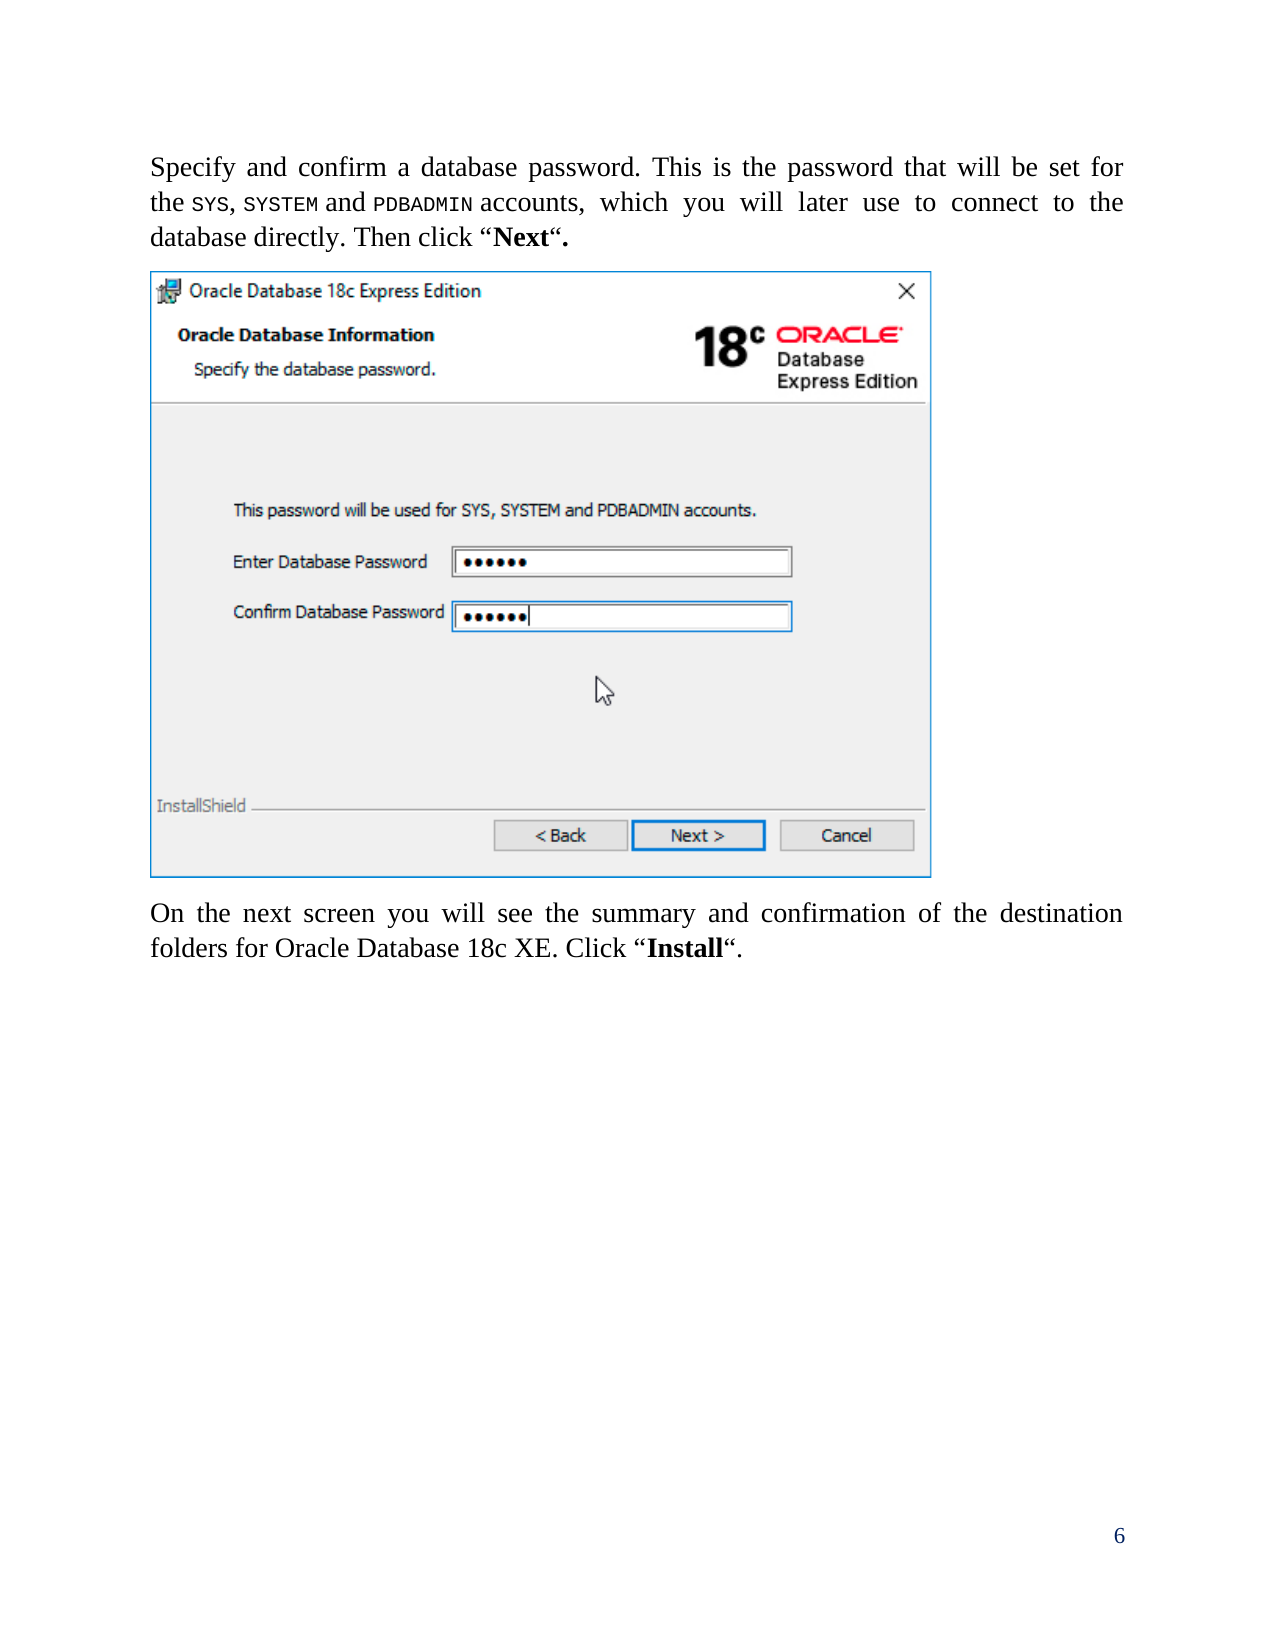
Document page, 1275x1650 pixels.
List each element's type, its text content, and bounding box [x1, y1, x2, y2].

text On the next screen you will see the summary and confirmation of the destination folders for Oracle Database 18c XE. Click “Install“. [150, 897, 1125, 964]
picture [150, 271, 932, 878]
text Specify and confirm a database password. This is the password that will be set for the SYS, SYSTEM and PDBADMIN accounts, which you will later use to connect to the database directly. Then click “Next“. [150, 150, 1125, 252]
